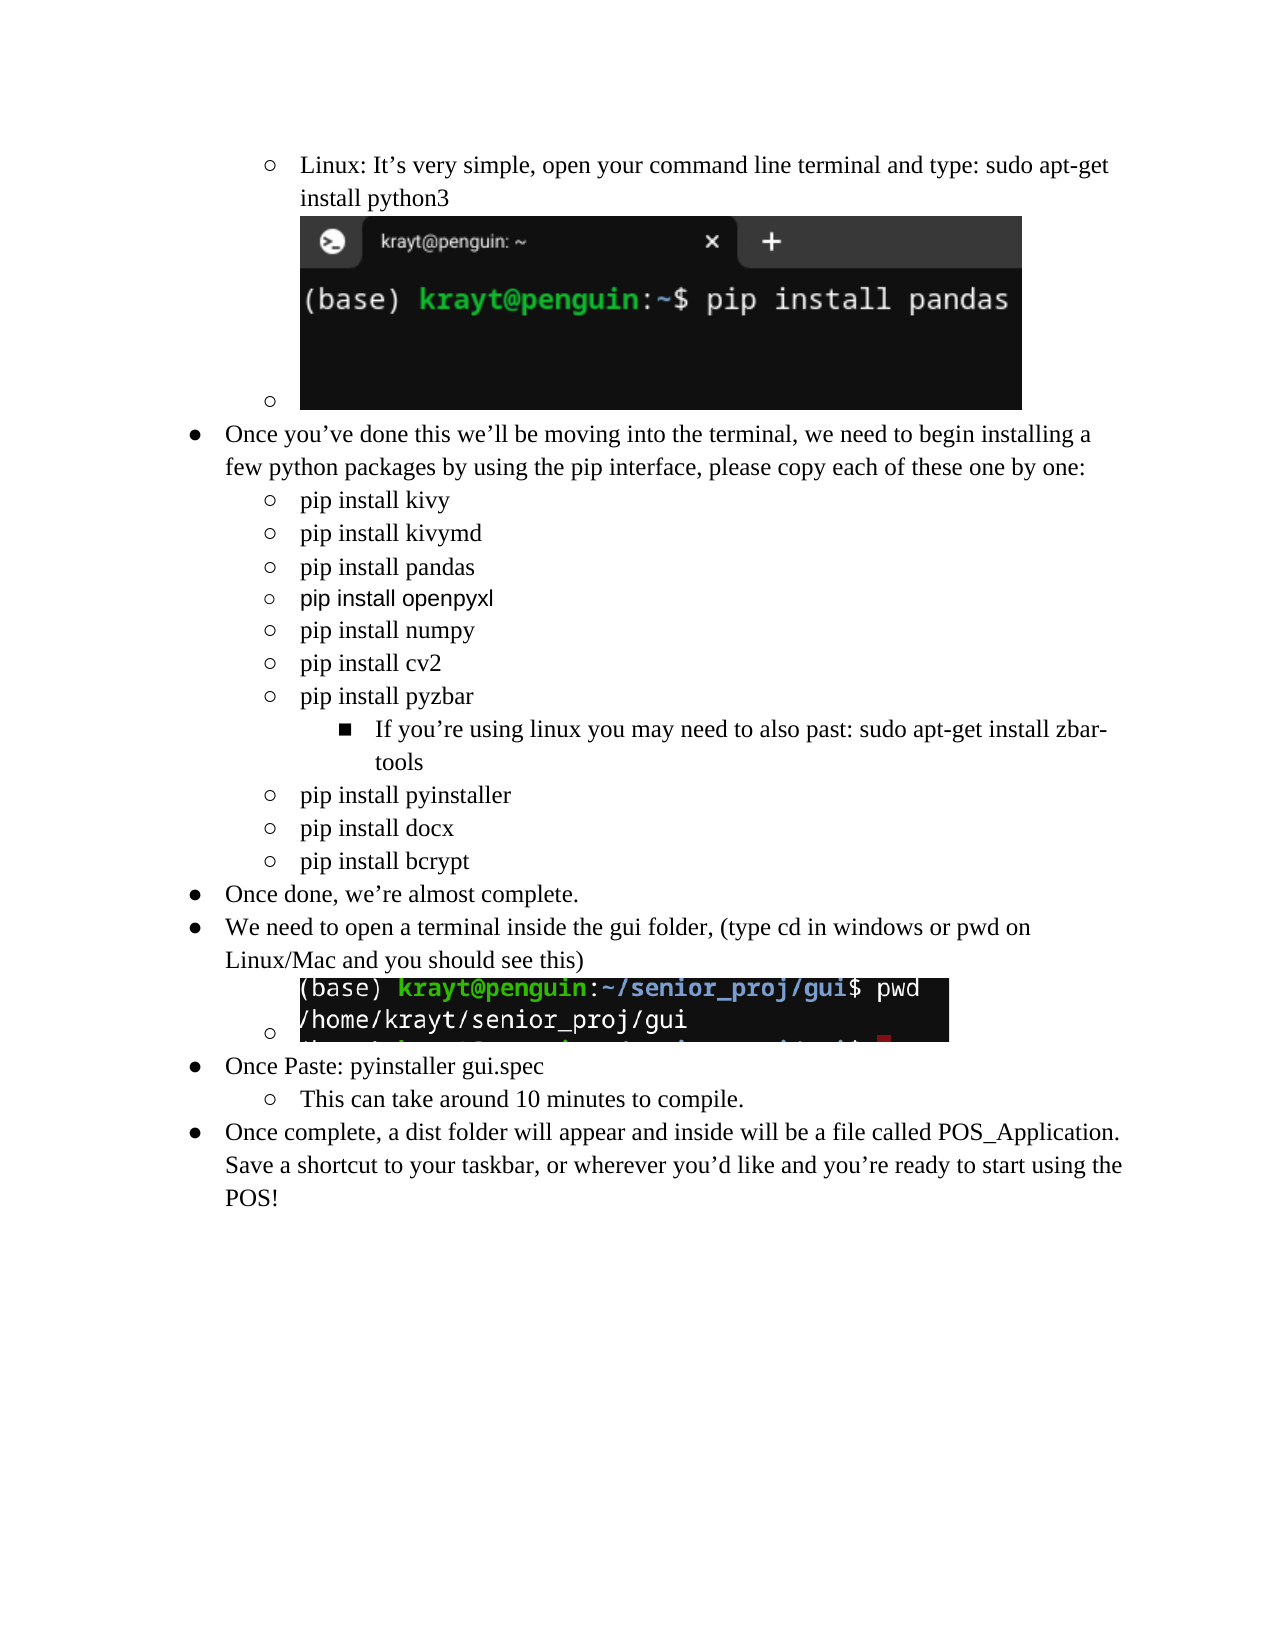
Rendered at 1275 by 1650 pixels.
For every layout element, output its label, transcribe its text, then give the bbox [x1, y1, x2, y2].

list We need to open a terminal inside the gui folder, (type cd in windows or pwd on Linux/Mac and you should see this) [187, 912, 1125, 974]
picture [300, 216, 1022, 410]
list This can take around 10 minutes to compile. [262, 1084, 1125, 1113]
list pip install docx [262, 813, 1125, 842]
list Linux: It’s very simple, open your command line terminal and type: sudo apt-get install python3 [262, 150, 1125, 212]
list pip install pyzbar [262, 681, 1125, 709]
list pip install pyinstaller [262, 780, 1125, 809]
list pip install numpy [262, 615, 1125, 643]
picture [300, 978, 950, 1042]
list pip install bcrypt [262, 846, 1125, 875]
list Once done, we’re almost complete. [187, 879, 1125, 908]
list pip install kivy [262, 486, 1125, 514]
list Once you’ve done this we’ll be moving into the terminal, we need to begin installing a few python packages by using the pip interface, please copy each of these one by one: [187, 419, 1125, 481]
list Once Paste: pyinstaller gui.spec [187, 1051, 1125, 1080]
list If you’re using linux you may need to also past: sudo apt-get install zbar-tools [337, 714, 1125, 776]
list Once complete, a dist folder will appear and inside will be a file called POS_Application. Save a shortcut to your taskbar, or wherever you’d like and you’re ready to start using the POS! [187, 1117, 1125, 1212]
list pip install pandas [262, 552, 1125, 580]
list pip install kivymd [262, 518, 1125, 547]
list pip install openpyxl [262, 584, 1125, 611]
list pip install cv2 [262, 648, 1125, 677]
